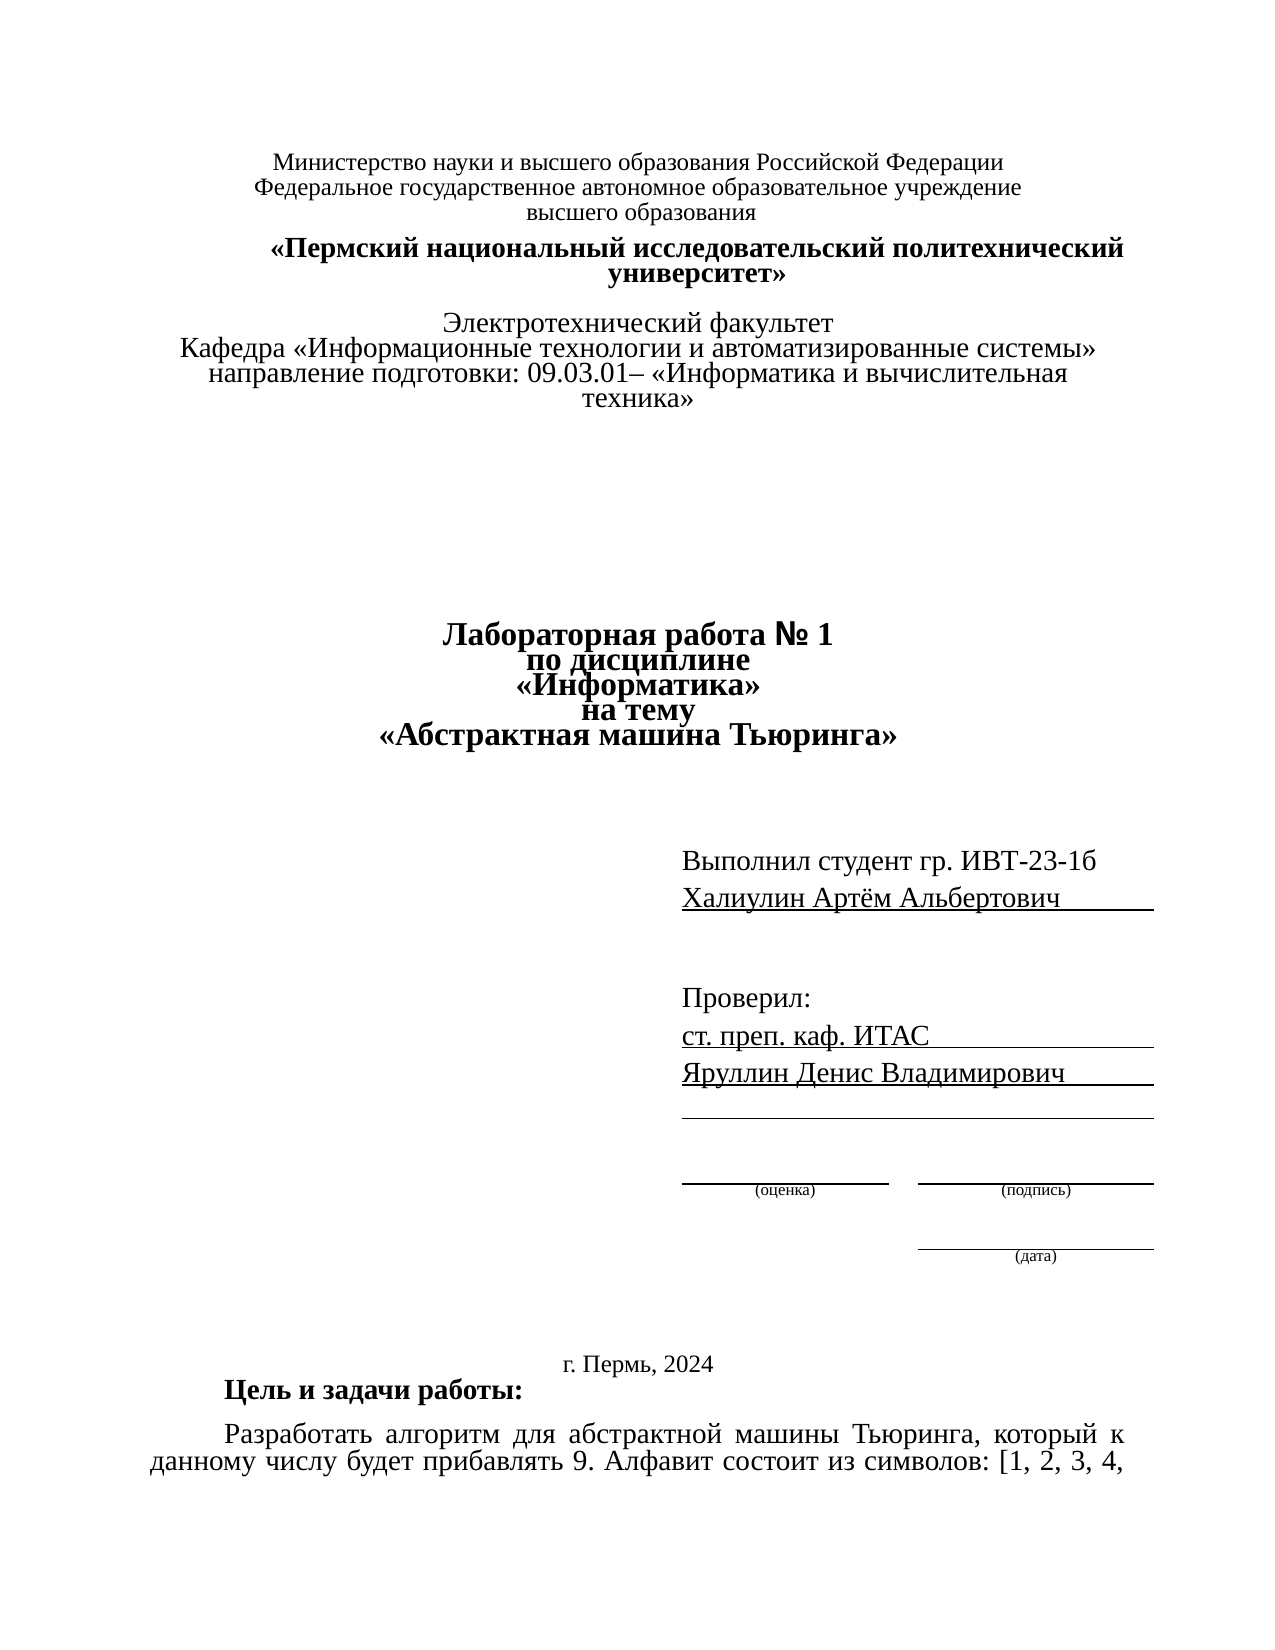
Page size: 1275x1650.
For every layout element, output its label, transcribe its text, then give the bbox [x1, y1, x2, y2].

text (оценка) (подпись) [150, 1187, 1126, 1212]
text Кафедра «Информационные технологии и автоматизированные системы» [355, 337, 1126, 362]
text на тему [150, 700, 1126, 725]
text «Пермский национальный исследовательский политехнический университет» [268, 237, 1126, 287]
text Халиулин Артём Альбертович [150, 887, 1126, 912]
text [150, 1421, 1125, 1475]
text «Абстрактная машина Тьюринга» [150, 725, 1126, 750]
text Лабораторная работа № 1 [150, 625, 1126, 650]
text Цель и задачи работы: [150, 1378, 1125, 1405]
text по дисциплине [150, 650, 1126, 675]
text «Информатика» [150, 675, 586, 700]
text Федеральное государственное автономное образовательное учреждение [150, 175, 1126, 200]
text Электротехнический факультет [720, 312, 1126, 337]
text Электротехнический факультет [150, 312, 717, 337]
text направление подготовки: 09.03.01– «Информатика и вычислительная техника» [150, 362, 1126, 412]
text Яруллин Денис Владимирович [150, 1062, 1126, 1087]
text Выполнил студент гр. ИВТ-23-1б [150, 850, 1126, 875]
text ст. преп. каф. ИТАС [150, 1025, 827, 1050]
text ст. преп. каф. ИТАС [830, 1025, 1126, 1047]
text Проверил: [150, 987, 1126, 1012]
text г. Пермь, 2024 [150, 1353, 1126, 1378]
text «Информатика» [591, 675, 1126, 700]
text Министерство науки и высшего образования Российской Федерации [150, 150, 1126, 175]
text высшего образования [150, 200, 1126, 225]
text (дата) [150, 1253, 1126, 1278]
